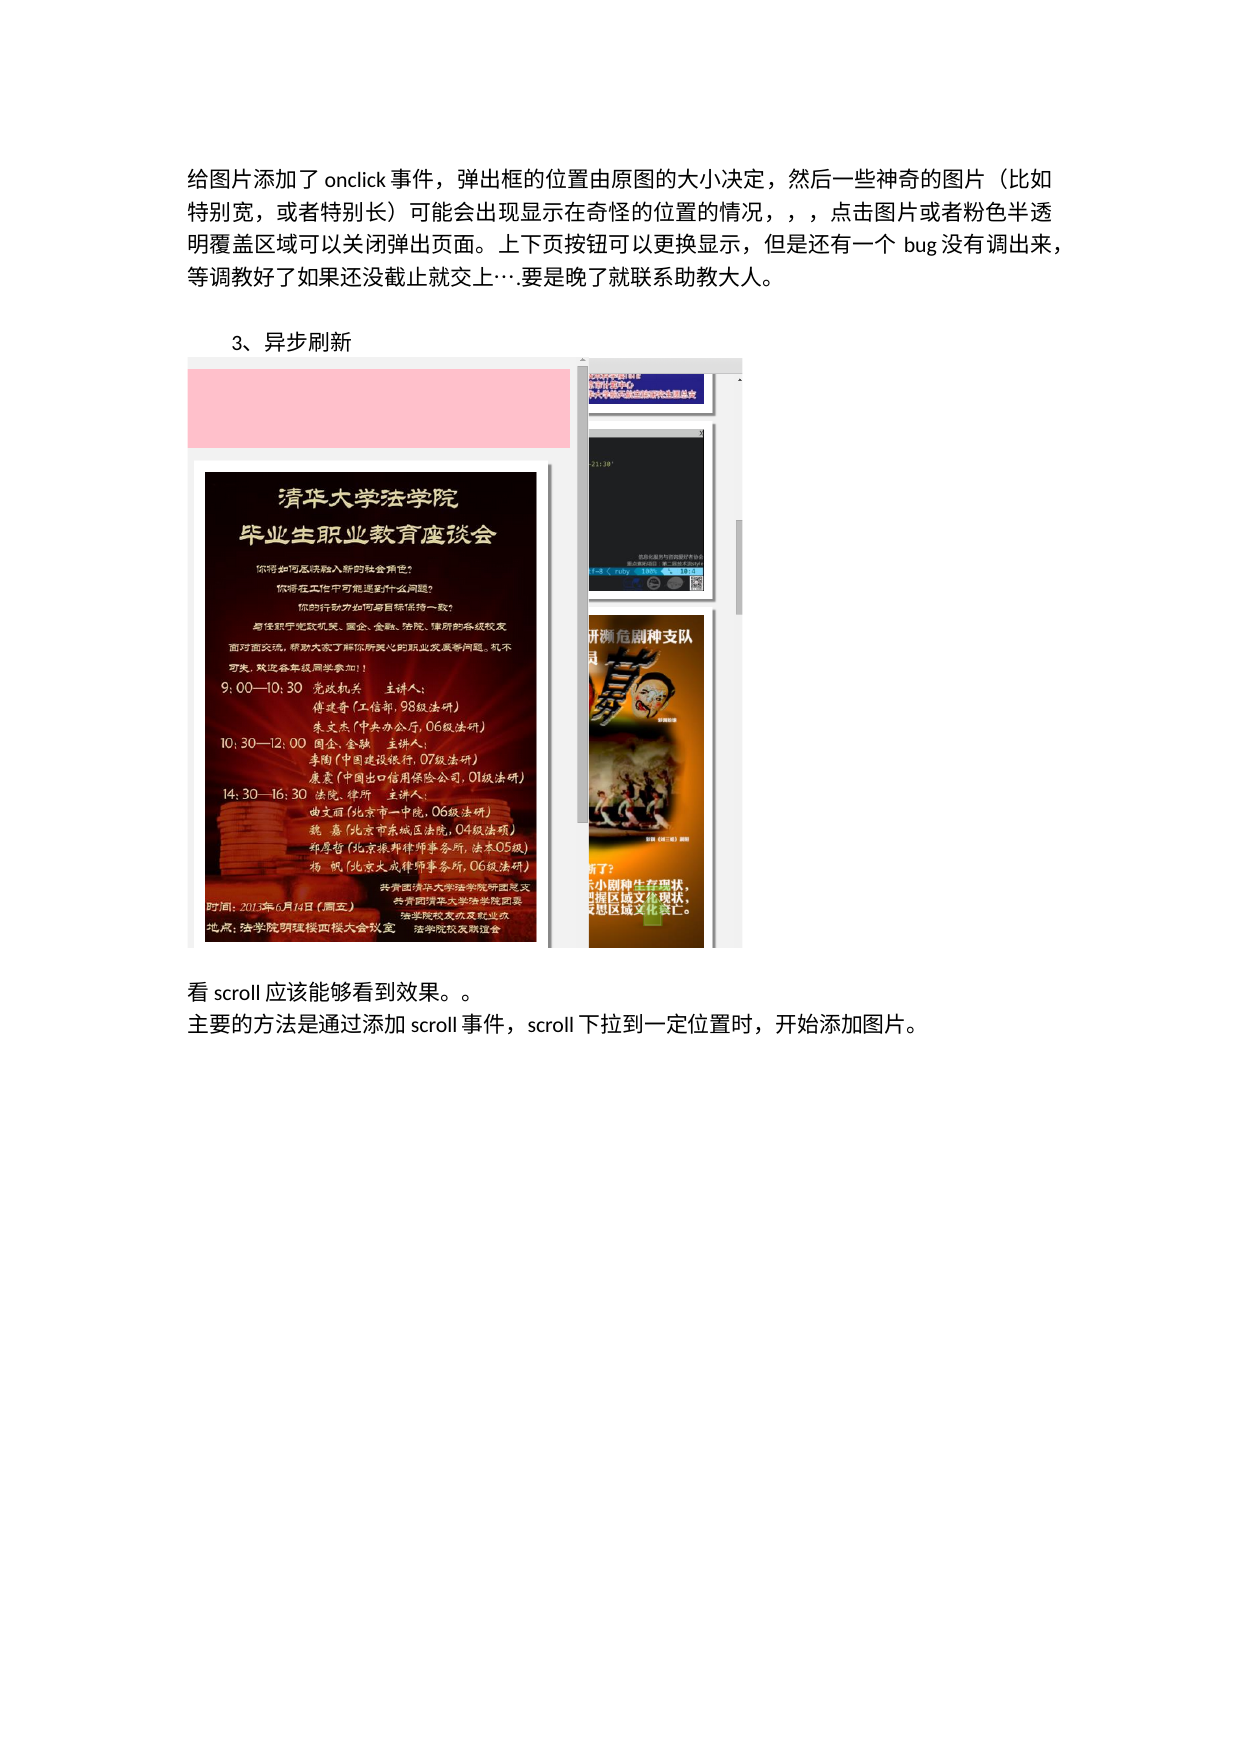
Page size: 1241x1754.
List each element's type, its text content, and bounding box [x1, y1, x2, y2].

text 看scroll应该能够看到效果。。 [187, 974, 1053, 1007]
text 3、异步刷新 [187, 324, 1053, 357]
picture [187, 357, 743, 948]
text 给图片添加了onclick事件，弹出框的位置由原图的大小决定，然后一些神奇的图片（比如特别宽，或者特别长）可能会出现显示在奇怪的位置的情况，，，点击图片或者粉色半透明覆盖区域可以关闭弹出页面。上下页按钮可以更换显示，但是还有一个bug没有调出来，等调教好了如果还没截止就交上….要是晚了就联系助教大人。 [187, 162, 1053, 292]
text 主要的方法是通过添加scroll事件，scroll下拉到一定位置时，开始添加图片。 [187, 1007, 1053, 1039]
